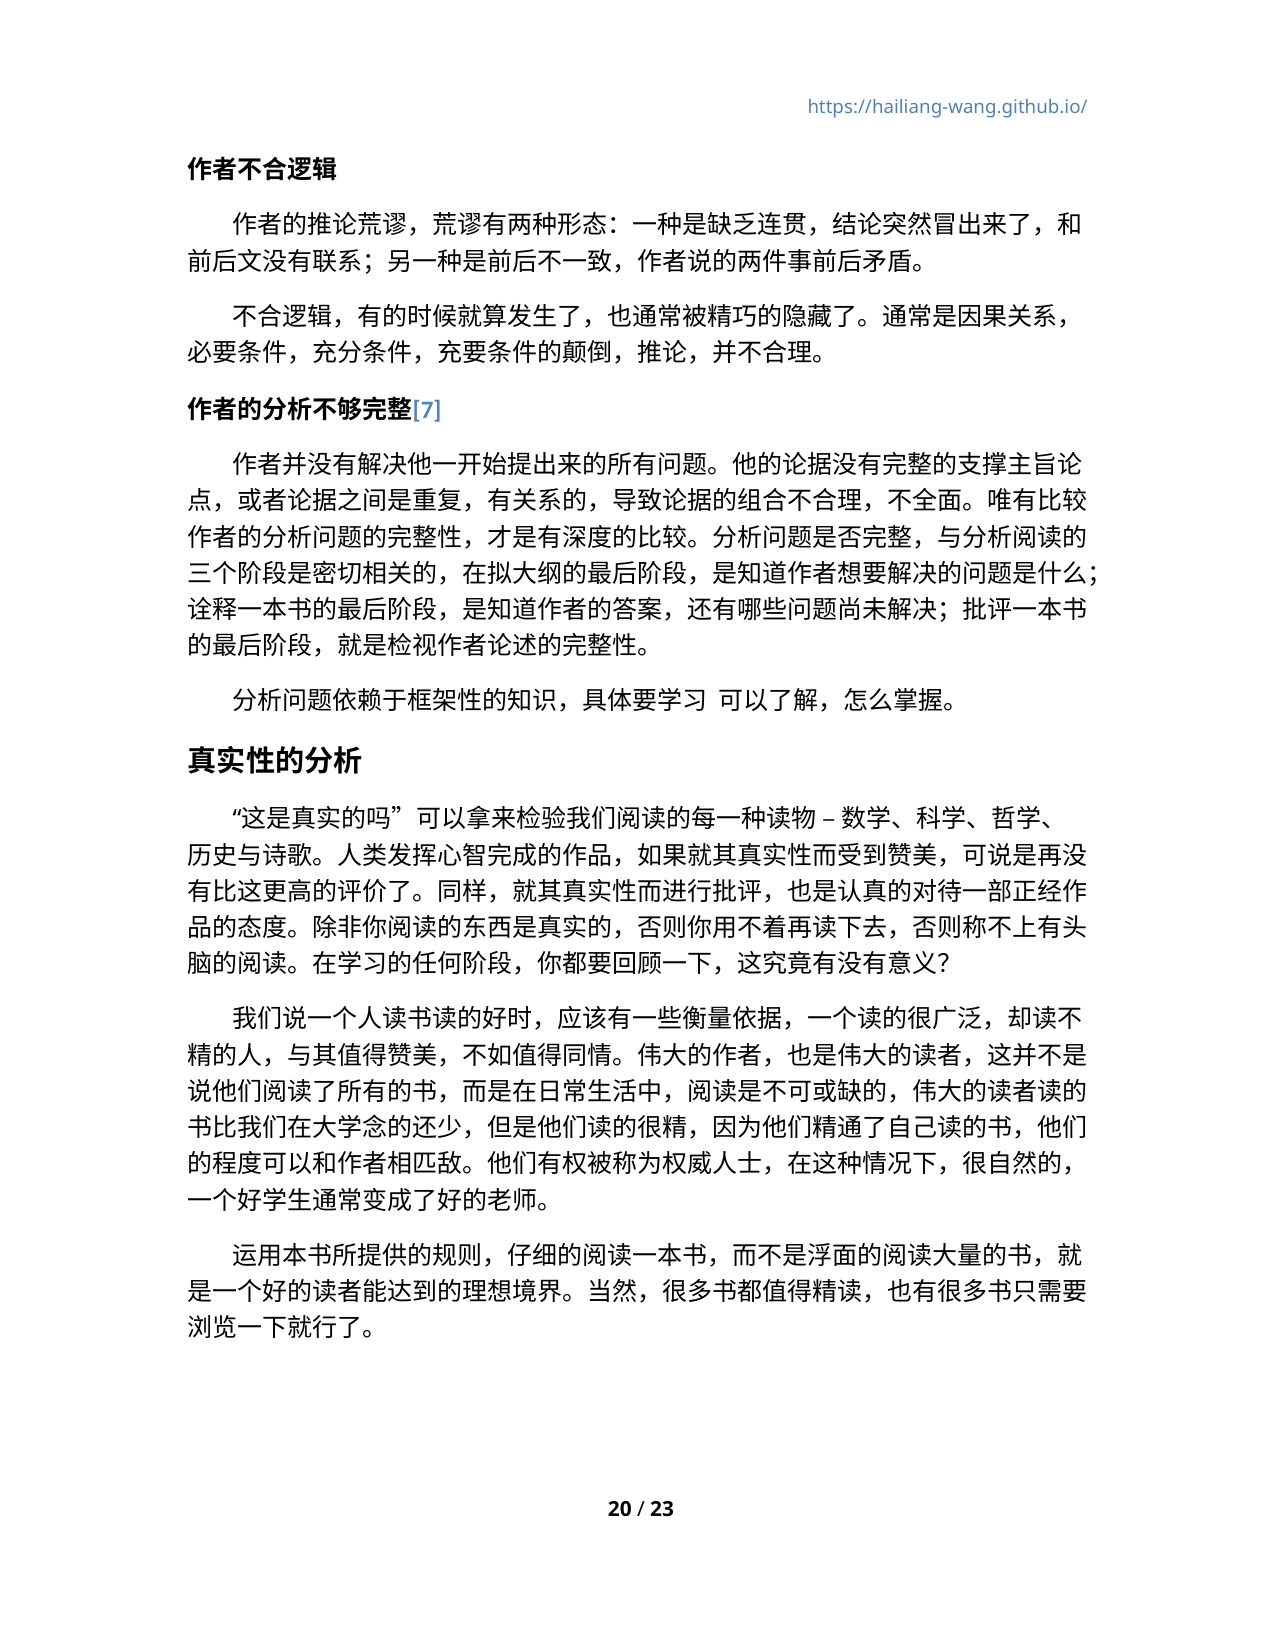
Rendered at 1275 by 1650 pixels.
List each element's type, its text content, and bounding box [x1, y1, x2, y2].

text 作者并没有解决他一开始提出来的所有问题。他的论据没有完整的支撑主旨论点，或者论据之间是重复，有关系的，导致论据的组合不合理，不全面。唯有比较作者的分析问题的完整性，才是有深度的比较。分析问题是否完整，与分析阅读的三个阶段是密切相关的，在拟大纲的最后阶段，是知道作者想要解决的问题是什么；诠释一本书的最后阶段，是知道作者的答案，还有哪些问题尚未解决；批评一本书的最后阶段，就是检视作者论述的完整性。 [187, 444, 1087, 662]
text 运用本书所提供的规则，仔细的阅读一本书，而不是浮面的阅读大量的书，就是一个好的读者能达到的理想境界。当然，很多书都值得精读，也有很多书只需要浏览一下就行了。 [187, 1235, 1087, 1344]
text 作者的推论荒谬，荒谬有两种形态：一种是缺乏连贯，结论突然冒出来了，和前后文没有联系；另一种是前后不一致，作者说的两件事前后矛盾。 [187, 205, 1087, 277]
text “这是真实的吗”可以拿来检验我们阅读的每一种读物 – 数学、科学、哲学、历史与诗歌。人类发挥心智完成的作品，如果就其真实性而受到赞美，可说是再没有比这更高的评价了。同样，就其真实性而进行批评，也是认真的对待一部正经作品的态度。除非你阅读的东西是真实的，否则你用不着再读下去，否则称不上有头脑的阅读。在学习的任何阶段，你都要回顾一下，这究竟有没有意义？ [187, 799, 1087, 980]
text 我们说一个人读书读的好时，应该有一些衡量依据，一个读的很广泛，却读不精的人，与其值得赞美，不如值得同情。伟大的作者，也是伟大的读者，这并不是说他们阅读了所有的书，而是在日常生活中，阅读是不可或缺的，伟大的读者读的书比我们在大学念的还少，但是他们读的很精，因为他们精通了自己读的书，他们的程度可以和作者相匹敌。他们有权被称为权威人士，在这种情况下，很自然的，一个好学生通常变成了好的老师。 [187, 999, 1087, 1216]
text 不合逻辑，有的时候就算发生了，也通常被精巧的隐藏了。通常是因果关系，必要条件，充分条件，充要条件的颠倒，推论，并不合理。 [187, 296, 1087, 369]
subtitle 作者的分析不够完整[7] [187, 389, 1087, 426]
subtitle 作者不合逻辑 [187, 150, 1087, 186]
text 分析问题依赖于框架性的知识，具体要学习 可以了解，怎么掌握。 [187, 681, 1087, 717]
subtitle 真实性的分析 [187, 738, 1087, 780]
